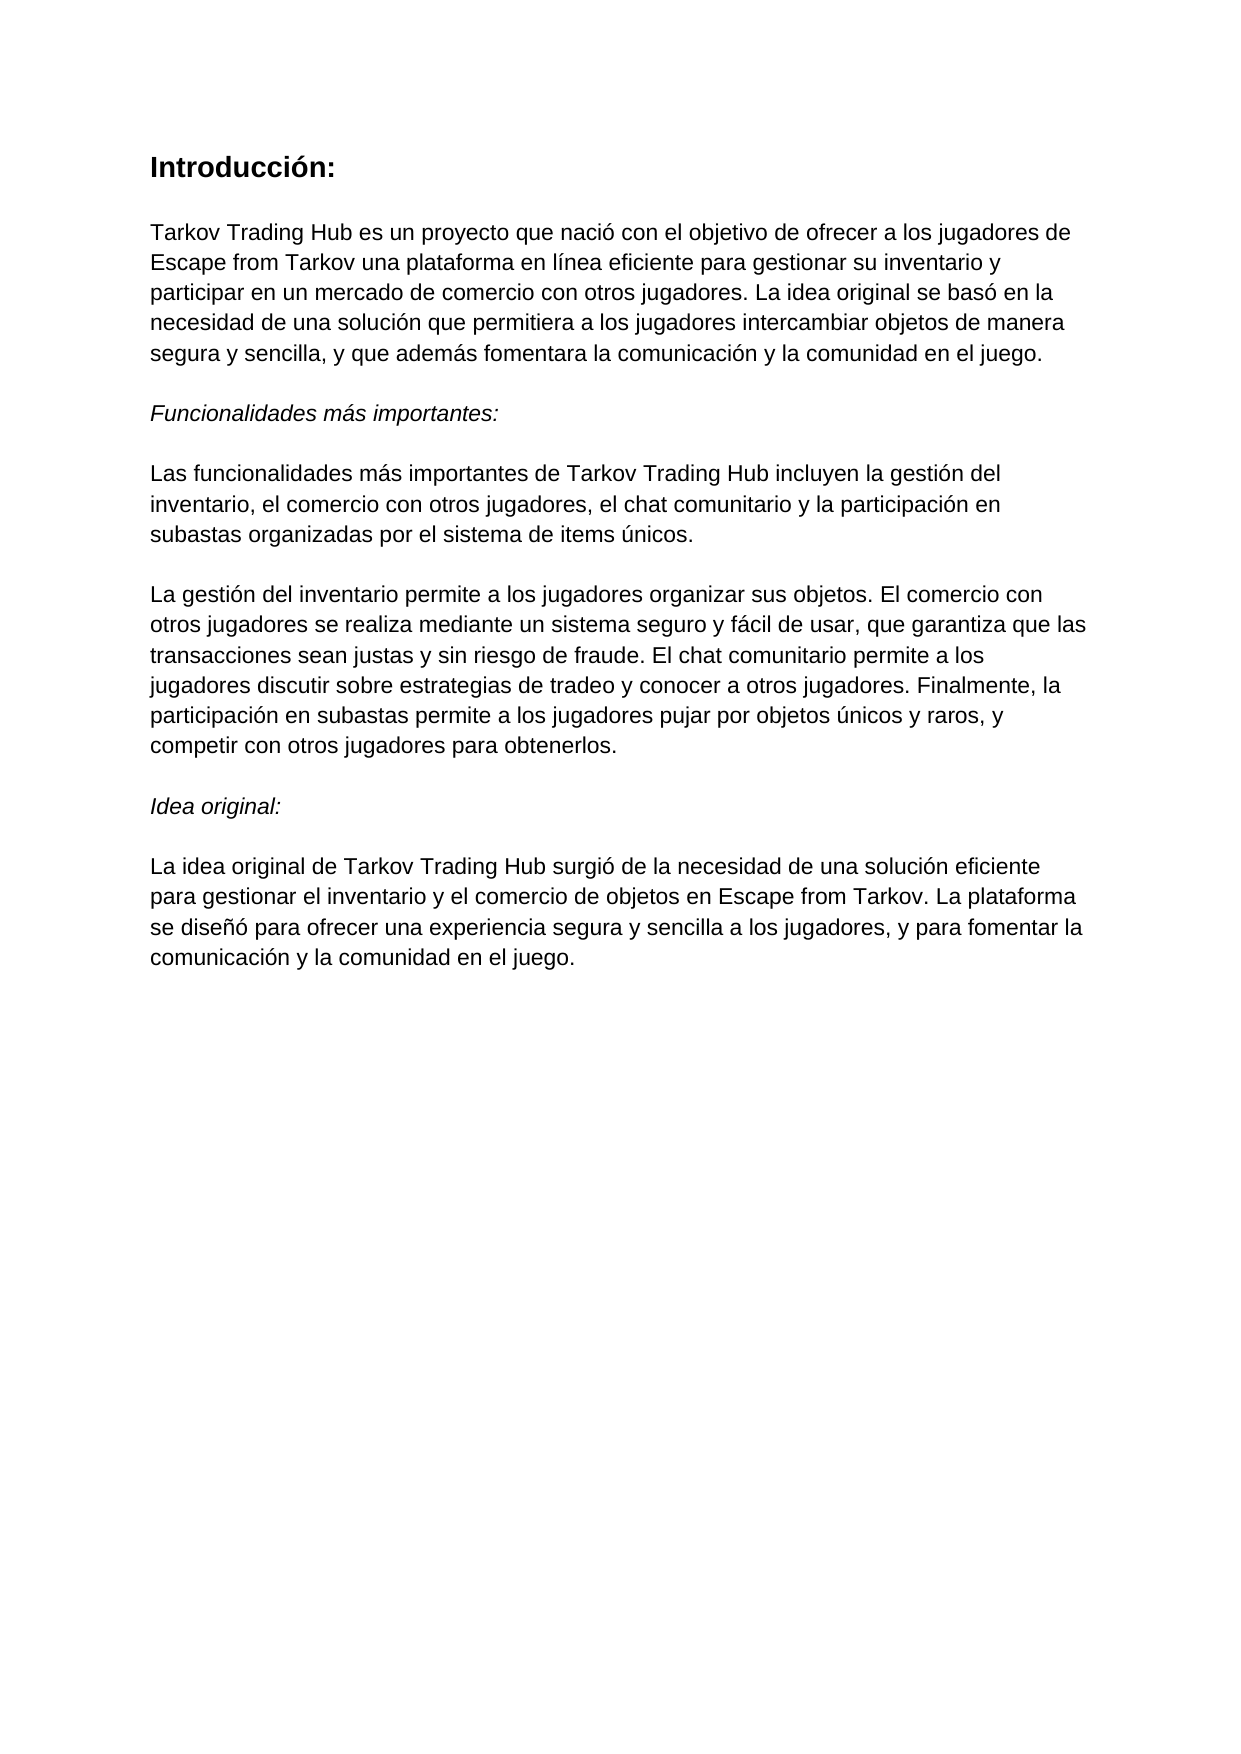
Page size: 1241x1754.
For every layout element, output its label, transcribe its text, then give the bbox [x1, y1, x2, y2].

text Introducción: [150, 150, 1090, 183]
text Las funcionalidades más importantes de Tarkov Trading Hub incluyen la gestión del inventario, el comercio con otros jugadores, el chat comunitario y la participación en subastas organizadas por el sistema de items únicos. [150, 460, 1090, 547]
text La gestión del inventario permite a los jugadores organizar sus objetos. El comercio con otros jugadores se realiza mediante un sistema seguro y fácil de usar, que garantiza que las transacciones sean justas y sin riesgo de fraude. El chat comunitario permite a los jugadores discutir sobre estrategias de tradeo y conocer a otros jugadores. Finalmente, la participación en subastas permite a los jugadores pujar por objetos únicos y raros, y competir con otros jugadores para obtenerlos. [150, 581, 1090, 759]
text Funcionalidades más importantes: [150, 400, 1090, 426]
text Idea original: [150, 793, 1090, 819]
text Tarkov Trading Hub es un proyecto que nació con el objetivo de ofrecer a los jugadores de Escape from Tarkov una plataforma en línea eficiente para gestionar su inventario y participar en un mercado de comercio con otros jugadores. La idea original se basó en la necesidad de una solución que permitiera a los jugadores intercambiar objetos de manera segura y sencilla, y que además fomentara la comunicación y la comunidad en el juego. [150, 219, 1090, 366]
text La idea original de Tarkov Trading Hub surgió de la necesidad de una solución eficiente para gestionar el inventario y el comercio de objetos en Escape from Tarkov. La plataforma se diseñó para ofrecer una experiencia segura y sencilla a los jugadores, y para fomentar la comunicación y la comunidad en el juego. [150, 853, 1090, 970]
